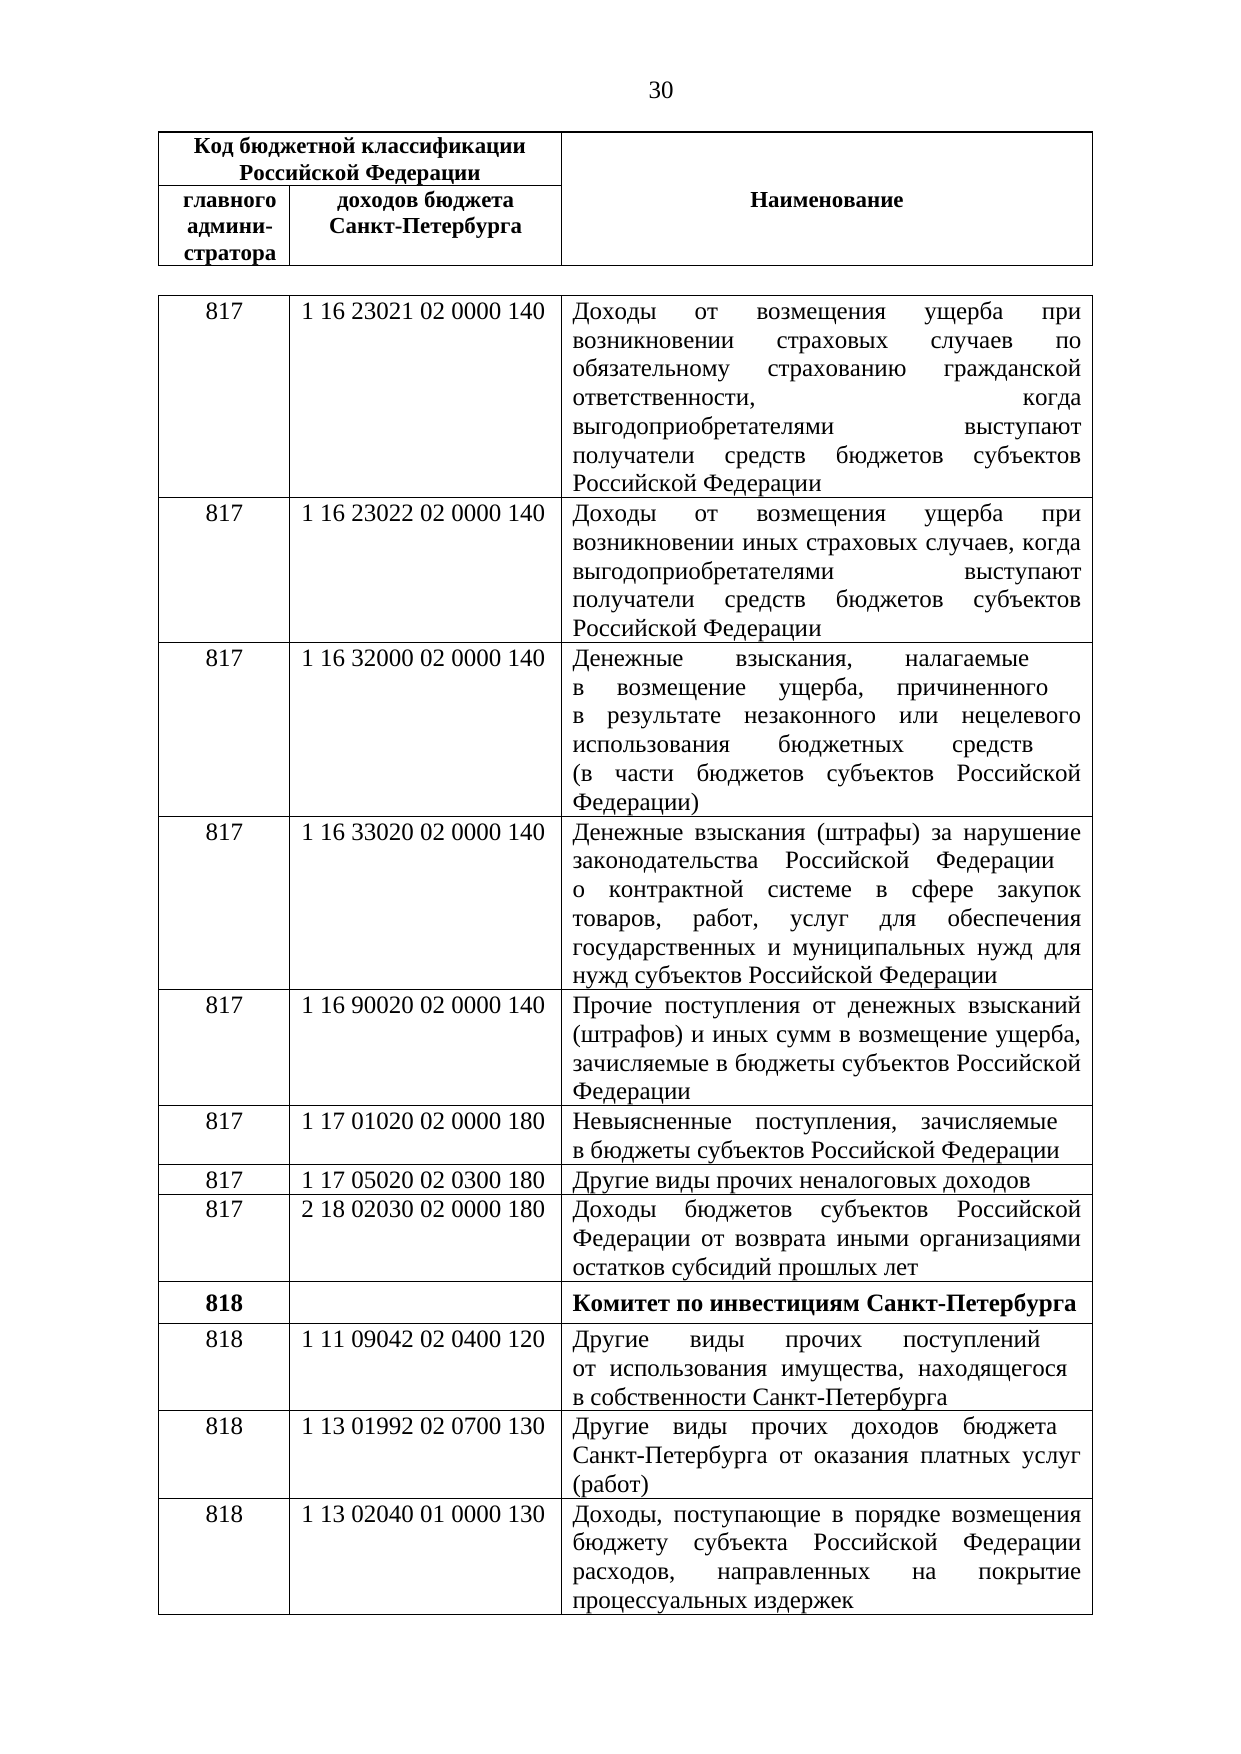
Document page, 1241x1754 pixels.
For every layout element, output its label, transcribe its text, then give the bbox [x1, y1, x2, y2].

table_cell 817 [159, 296, 289, 497]
table_cell Доходы бюджетов субъектов Российской Федерации от возврата иными организациями остатков субсидий прошлых лет [562, 1195, 1092, 1281]
table_cell Комитет по инвестициям Санкт-Петербурга [562, 1282, 1092, 1323]
table_cell Другие виды прочих доходов бюджета Санкт-Петербурга от оказания платных услуг (работ) [562, 1411, 1092, 1498]
table_cell Прочие поступления от денежных взысканий (штрафов) и иных сумм в возмещение ущерба, зачисляемые в бюджеты субъектов Российской Федерации [562, 990, 1092, 1105]
table_cell 817 [159, 1195, 289, 1281]
table_cell 1 17 05020 02 0300 180 [290, 1165, 561, 1193]
table_cell Денежные взыскания, налагаемые в возмещение ущерба, причиненного в результате незаконного или нецелевого использования бюджетных средств (в части бюджетов субъектов Российской Федерации) [562, 643, 1092, 816]
table_cell 817 [159, 990, 289, 1105]
table_cell 1 17 01020 02 0000 180 [290, 1106, 561, 1164]
table_cell 817 [159, 1106, 289, 1164]
table_cell Доходы, поступающие в порядке возмещения бюджету субъекта Российской Федерации расходов, направленных на покрытие процессуальных издержек [562, 1499, 1092, 1614]
table_cell 2 18 02030 02 0000 180 [290, 1195, 561, 1281]
table_cell Денежные взыскания (штрафы) за нарушение законодательства Российской Федерации о контрактной системе в сфере закупок товаров, работ, услуг для обеспечения государственных и муниципальных нужд для нужд субъектов Российской Федерации [562, 817, 1092, 989]
table_cell 1 13 01992 02 0700 130 [290, 1411, 561, 1498]
table_cell 1 16 23021 02 0000 140 [290, 296, 561, 497]
table_cell 817 [159, 498, 289, 642]
table_cell [290, 1282, 561, 1323]
table_cell 1 16 32000 02 0000 140 [290, 643, 561, 816]
table_cell 1 11 09042 02 0400 120 [290, 1324, 561, 1410]
table_cell 1 16 23022 02 0000 140 [290, 498, 561, 642]
table_cell Невыясненные поступления, зачисляемые в бюджеты субъектов Российской Федерации [562, 1106, 1092, 1164]
table_cell Другие виды прочих неналоговых доходов [562, 1165, 1092, 1193]
table_cell 818 [159, 1411, 289, 1498]
table_cell Доходы от возмещения ущерба при возникновении иных страховых случаев, когда выгодоприобретателями выступают получатели средств бюджетов субъектов Российской Федерации [562, 498, 1092, 642]
table_cell 817 [159, 1165, 289, 1193]
table_cell 818 [159, 1324, 289, 1410]
table_cell 817 [159, 817, 289, 989]
table_cell 1 13 02040 01 0000 130 [290, 1499, 561, 1614]
table_cell 1 16 33020 02 0000 140 [290, 817, 561, 989]
table_cell 1 16 90020 02 0000 140 [290, 990, 561, 1105]
table_cell 818 [159, 1499, 289, 1614]
table_cell Другие виды прочих поступлений от использования имущества, находящегося в собственности Санкт-Петербурга [562, 1324, 1092, 1410]
table_cell Доходы от возмещения ущерба при возникновении страховых случаев по обязательному страхованию гражданской ответственности, когда выгодоприобретателями выступают получатели средств бюджетов субъектов Российской Федерации [562, 296, 1092, 497]
table_cell 818 [159, 1282, 289, 1323]
table_cell 817 [159, 643, 289, 816]
